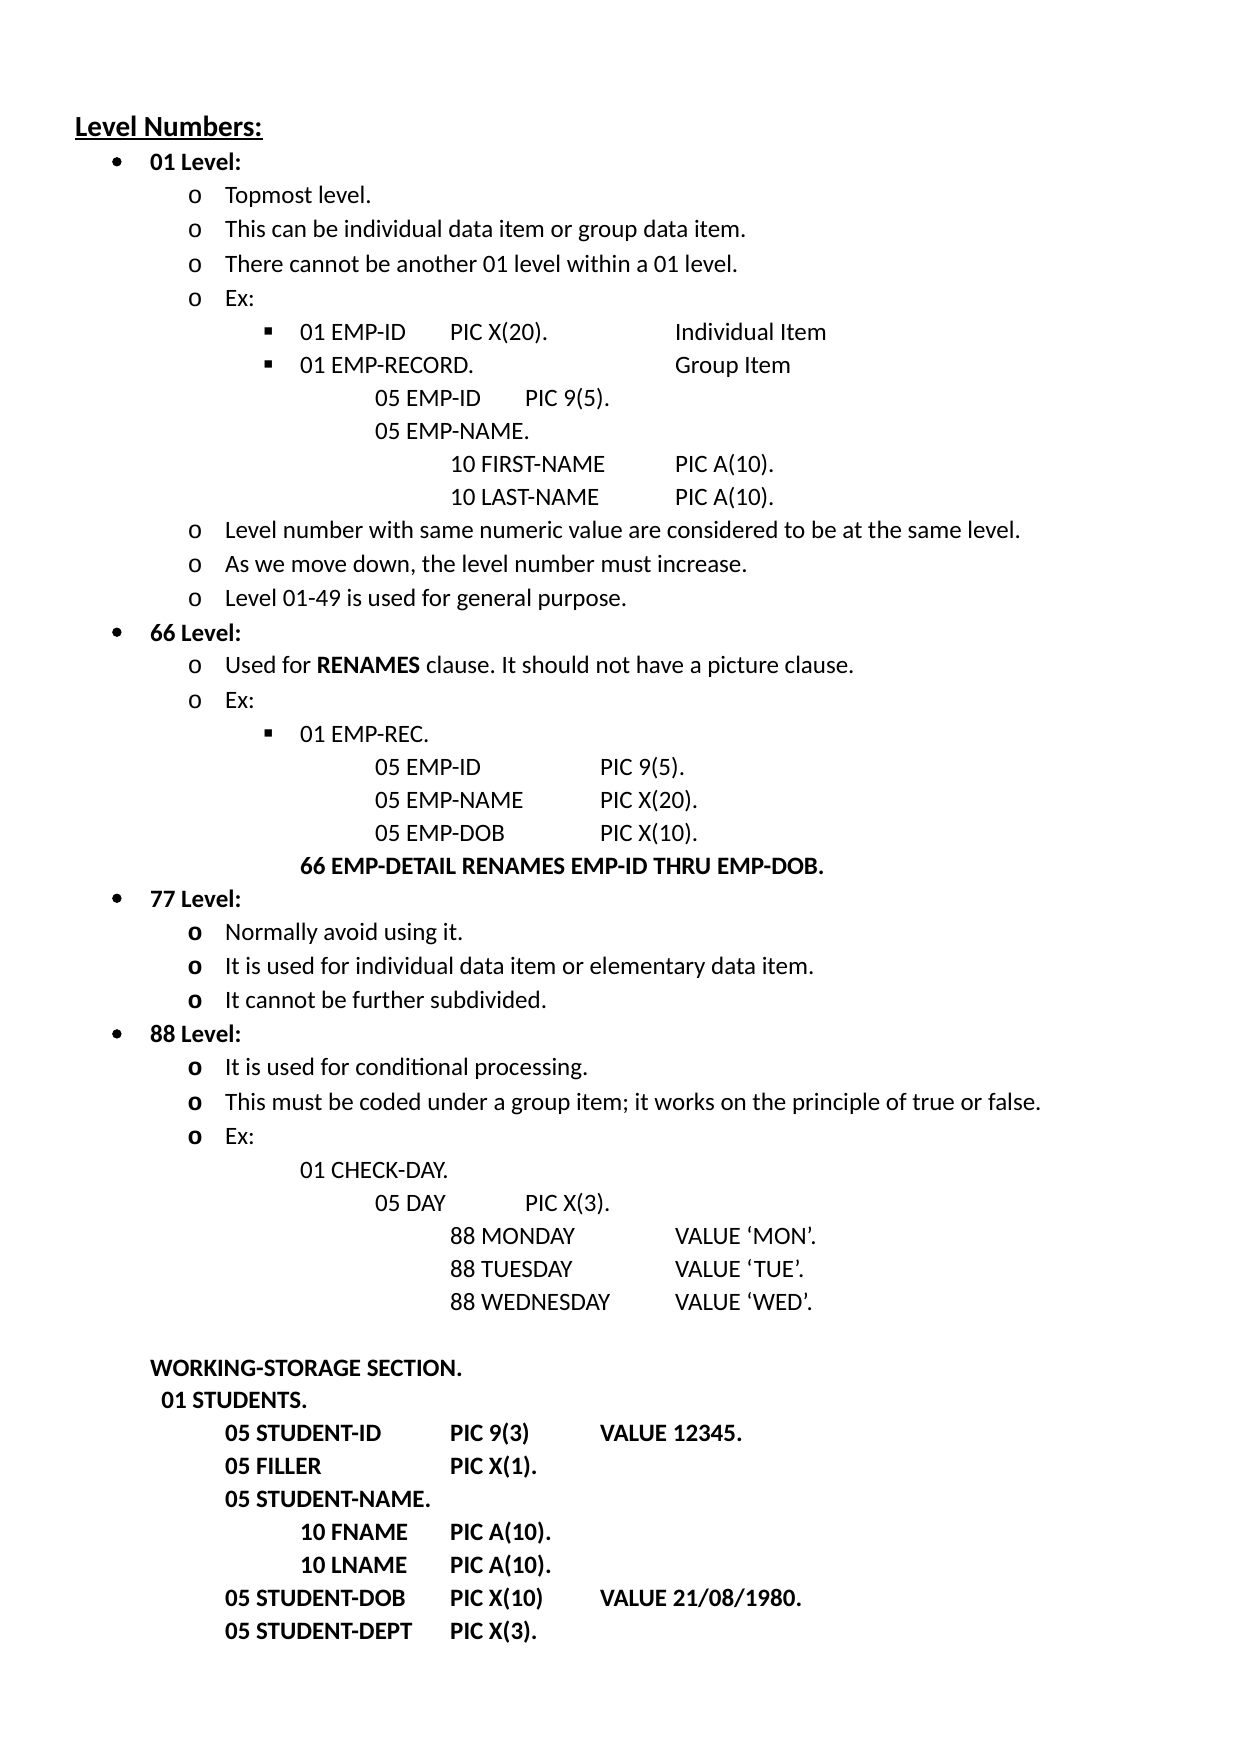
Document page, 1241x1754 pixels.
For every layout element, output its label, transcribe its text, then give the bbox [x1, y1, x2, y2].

text 05 EMP-NAME PIC X(20). [375, 784, 1165, 814]
list Topmost level. [187, 179, 1165, 211]
text 05 EMP-ID PIC 9(5). [375, 751, 1165, 782]
list 10 FIRST-NAME PIC A(10). [375, 448, 1165, 478]
list This must be coded under a group item; it works on the principle of true or false. [187, 1086, 1165, 1117]
list 01 Level: [112, 146, 1165, 177]
text 05 FILLER PIC X(1). [75, 1450, 1165, 1481]
text 88 TUESDAY VALUE ‘TUE’. [300, 1253, 1165, 1283]
list It is used for individual data item or elementary data item. [187, 950, 1165, 982]
list 88 Level: [112, 1018, 1165, 1049]
text 88 WEDNESDAY VALUE ‘WED’. [300, 1286, 1165, 1316]
list Used for RENAMES clause. It should not have a picture clause. [187, 649, 1165, 681]
text 05 STUDENT-DEPT PIC X(3). [75, 1615, 1165, 1646]
list 05 EMP-ID PIC 9(5). [375, 382, 1165, 413]
list There cannot be another 01 level within a 01 level. [187, 248, 1165, 279]
text 01 STUDENTS. [75, 1384, 1165, 1415]
list As we move down, the level number must increase. [187, 548, 1165, 580]
text 05 DAY PIC X(3). [300, 1187, 1165, 1218]
list 01 EMP-REC. [262, 718, 1165, 749]
text 05 STUDENT-ID PIC 9(3) VALUE 12345. [75, 1417, 1165, 1448]
text Level Numbers: [75, 108, 1165, 143]
list 66 Level: [112, 617, 1165, 647]
text 10 LNAME PIC A(10). [75, 1549, 1165, 1580]
list It is used for conditional processing. [187, 1051, 1165, 1083]
list It cannot be further subdivided. [187, 984, 1165, 1016]
text 05 STUDENT-DOB PIC X(10) VALUE 21/08/1980. [75, 1582, 1165, 1613]
text 88 MONDAY VALUE ‘MON’. [300, 1220, 1165, 1251]
text 66 EMP-DETAIL RENAMES EMP-ID THRU EMP-DOB. [75, 850, 1165, 880]
text 05 STUDENT-NAME. [75, 1483, 1165, 1514]
list 01 EMP-RECORD. Group Item [262, 349, 1165, 380]
text 10 FNAME PIC A(10). [75, 1516, 1165, 1547]
list 05 EMP-NAME. [375, 415, 1165, 446]
list Normally avoid using it. [187, 916, 1165, 947]
text WORKING-STORAGE SECTION. [75, 1352, 1165, 1382]
list This can be individual data item or group data item. [187, 213, 1165, 245]
list Ex: [187, 1120, 1165, 1152]
list Ex: [187, 684, 1165, 716]
text 01 CHECK-DAY. [300, 1154, 1165, 1185]
list Level number with same numeric value are considered to be at the same level. [187, 514, 1165, 546]
text 05 EMP-DOB PIC X(10). [375, 817, 1165, 847]
list Ex: [187, 282, 1165, 314]
list Level 01-49 is used for general purpose. [187, 582, 1165, 614]
list 77 Level: [112, 883, 1165, 913]
list 10 LAST-NAME PIC A(10). [375, 481, 1165, 511]
list 01 EMP-ID PIC X(20). Individual Item [262, 316, 1165, 347]
